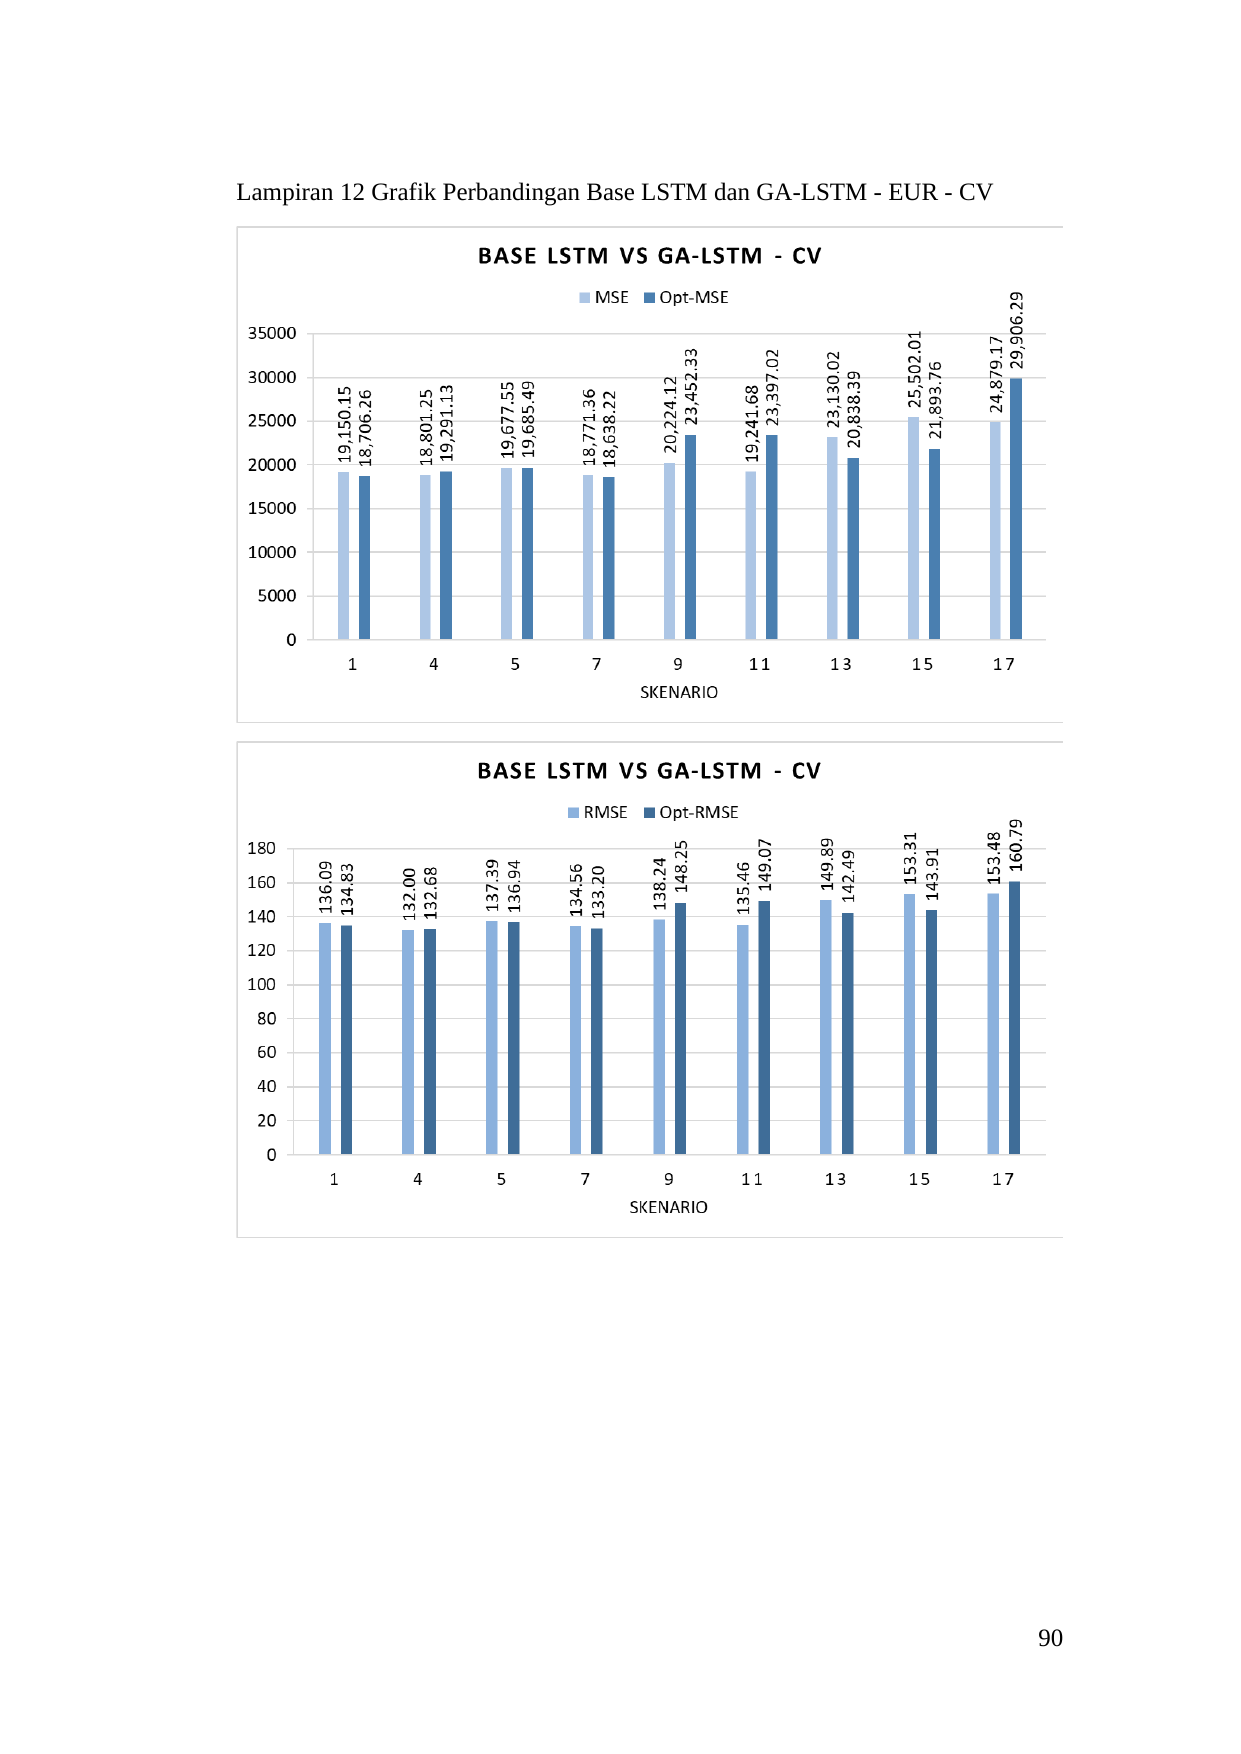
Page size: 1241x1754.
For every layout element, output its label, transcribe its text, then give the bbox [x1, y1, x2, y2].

picture [236, 741, 1063, 1238]
text Lampiran 12 Grafik Perbandingan Base LSTM dan GA-LSTM - EUR - CV [236, 177, 1063, 206]
picture [236, 226, 1063, 723]
